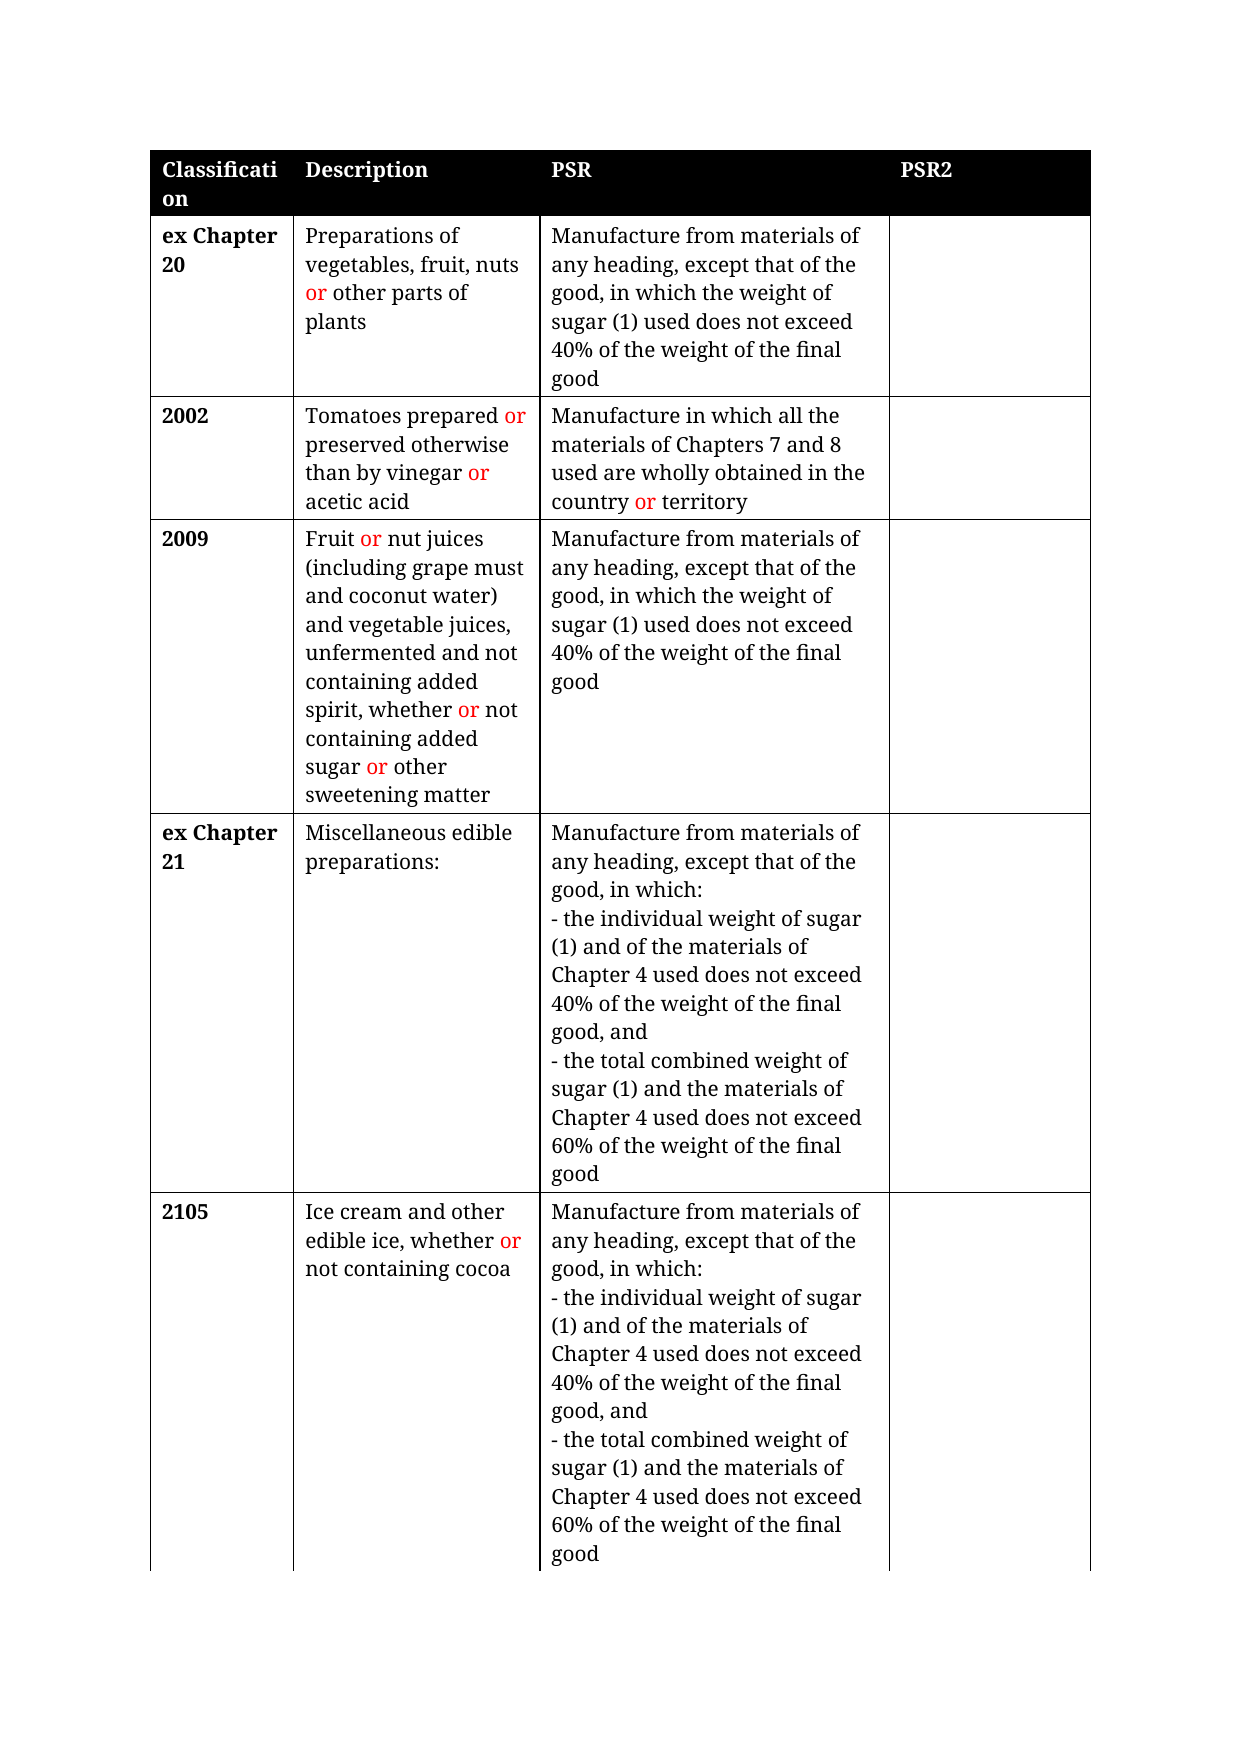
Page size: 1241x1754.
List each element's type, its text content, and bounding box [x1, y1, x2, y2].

table_cell [890, 397, 1090, 519]
table_header PSR [541, 151, 889, 216]
table_cell ex Chapter 20 [151, 216, 293, 396]
table_cell 2009 [151, 520, 293, 813]
table_cell [890, 1193, 1090, 1571]
table_cell Miscellaneous edible preparations: [294, 814, 539, 1192]
table_cell [890, 216, 1090, 396]
table_cell Manufacture from materials of any heading, except that of the good, in which the weight of sugar (1) used does not exceed 40% of the weight of the final good [541, 520, 889, 813]
table_cell Fruit or nut juices (including grape must and coconut water) and vegetable juices, unfermented and not containing added spirit, whether or not containing added sugar or other sweetening matter [294, 520, 539, 813]
table_header Classification [151, 151, 293, 216]
table_cell Tomatoes prepared or preserved otherwise than by vinegar or acetic acid [294, 397, 539, 519]
table_cell Manufacture in which all the materials of Chapters 7 and 8 used are wholly obtained in the country or territory [541, 397, 889, 519]
table_cell Manufacture from materials of any heading, except that of the good, in which: - the individual weight of sugar (1) and of the materials of Chapter 4 used does not exceed 40% of the weight of the final good, and - the total combined weight of sugar (1) and the materials of Chapter 4 used does not exceed 60% of the weight of the final good [541, 1193, 889, 1571]
table_cell 2105 [151, 1193, 293, 1571]
table_header PSR2 [890, 151, 1090, 216]
table_cell ex Chapter 21 [151, 814, 293, 1192]
table_cell 2002 [151, 397, 293, 519]
table_header Description [294, 151, 539, 216]
table_cell Ice cream and other edible ice, whether or not containing cocoa [294, 1193, 539, 1571]
table_cell [890, 520, 1090, 813]
table_cell Preparations of vegetables, fruit, nuts or other parts of plants [294, 216, 539, 396]
table_cell Manufacture from materials of any heading, except that of the good, in which: - the individual weight of sugar (1) and of the materials of Chapter 4 used does not exceed 40% of the weight of the final good, and - the total combined weight of sugar (1) and the materials of Chapter 4 used does not exceed 60% of the weight of the final good [541, 814, 889, 1192]
table_cell [890, 814, 1090, 1192]
table_cell Manufacture from materials of any heading, except that of the good, in which the weight of sugar (1) used does not exceed 40% of the weight of the final good [541, 216, 889, 396]
